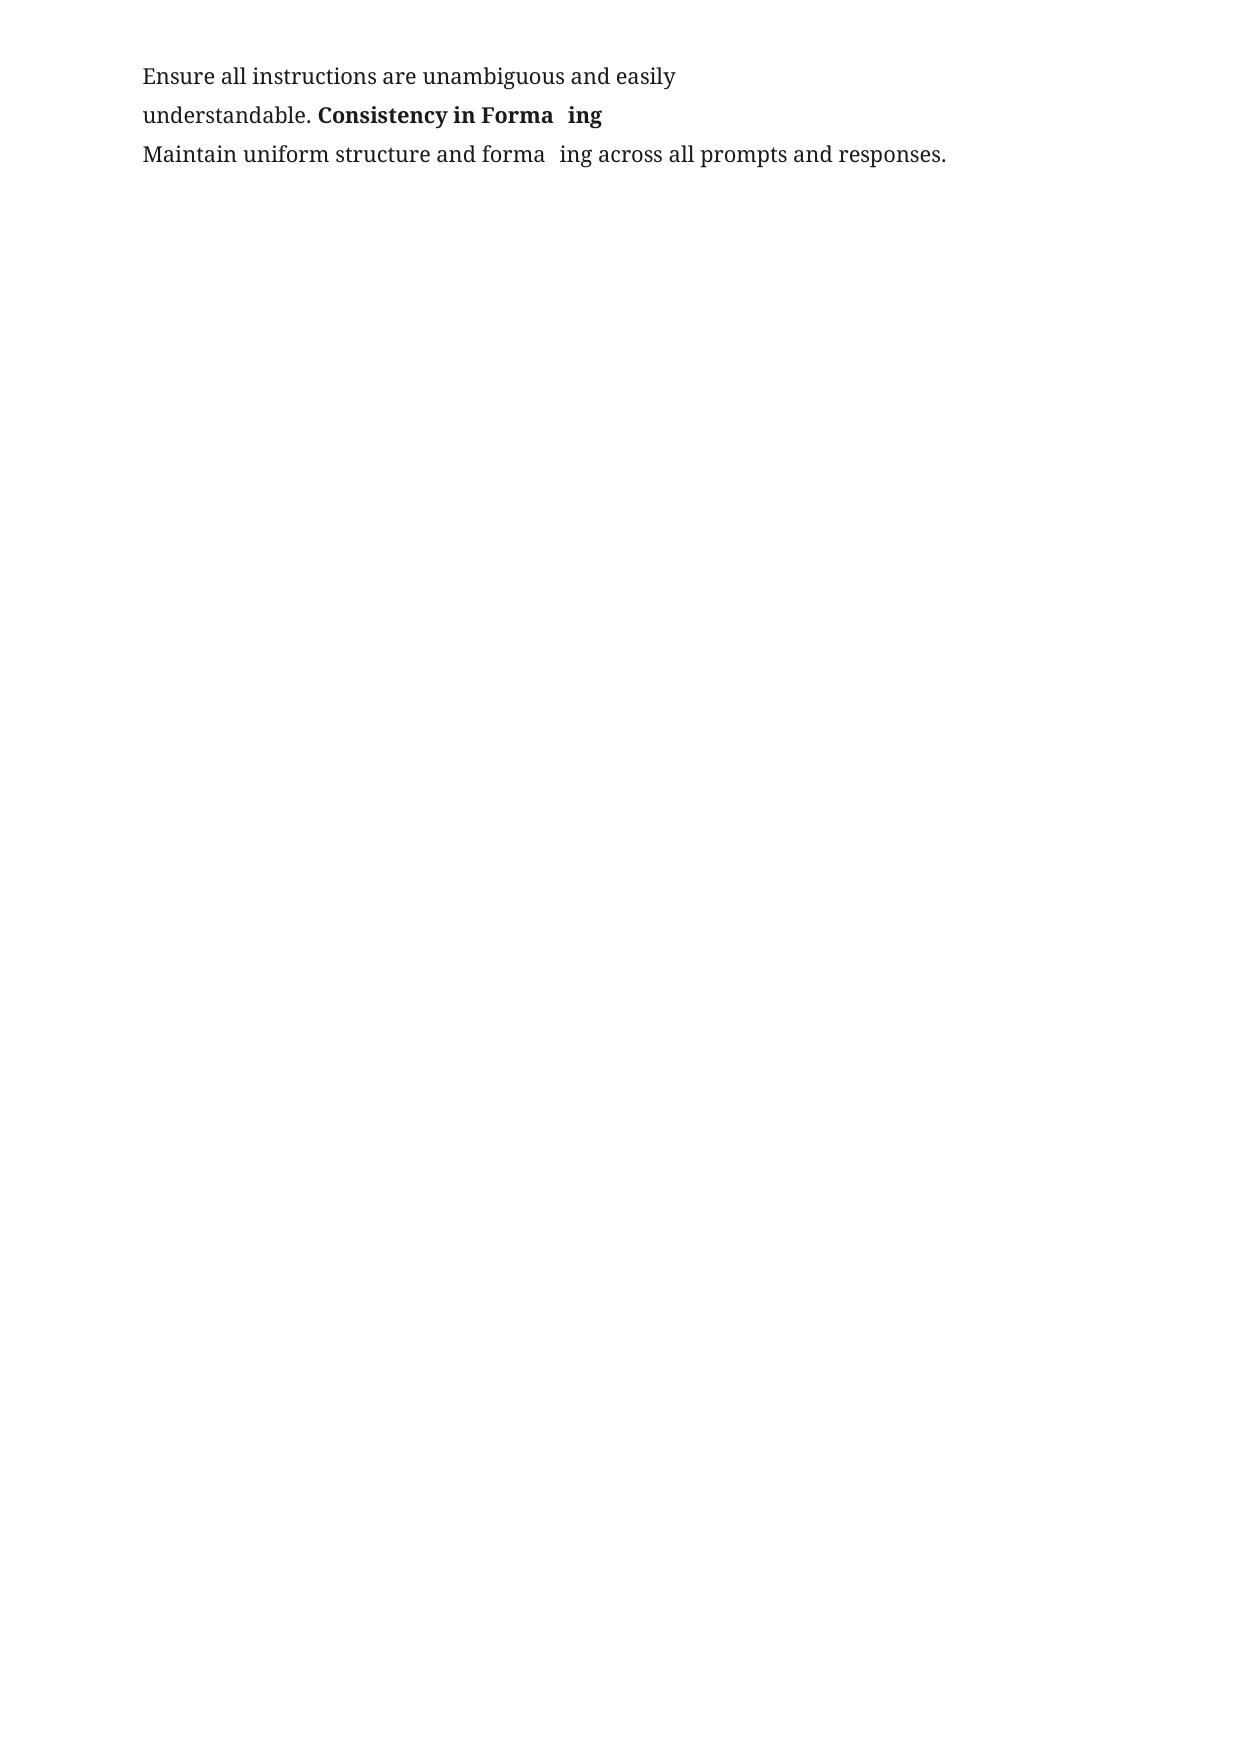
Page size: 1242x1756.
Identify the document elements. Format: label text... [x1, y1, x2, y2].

text Maintain uniform structure and forma ing across all prompts and responses. [142, 139, 1155, 169]
text Ensure all instructions are unambiguous and easily understandable. Consistency in Forma ing [142, 61, 806, 130]
